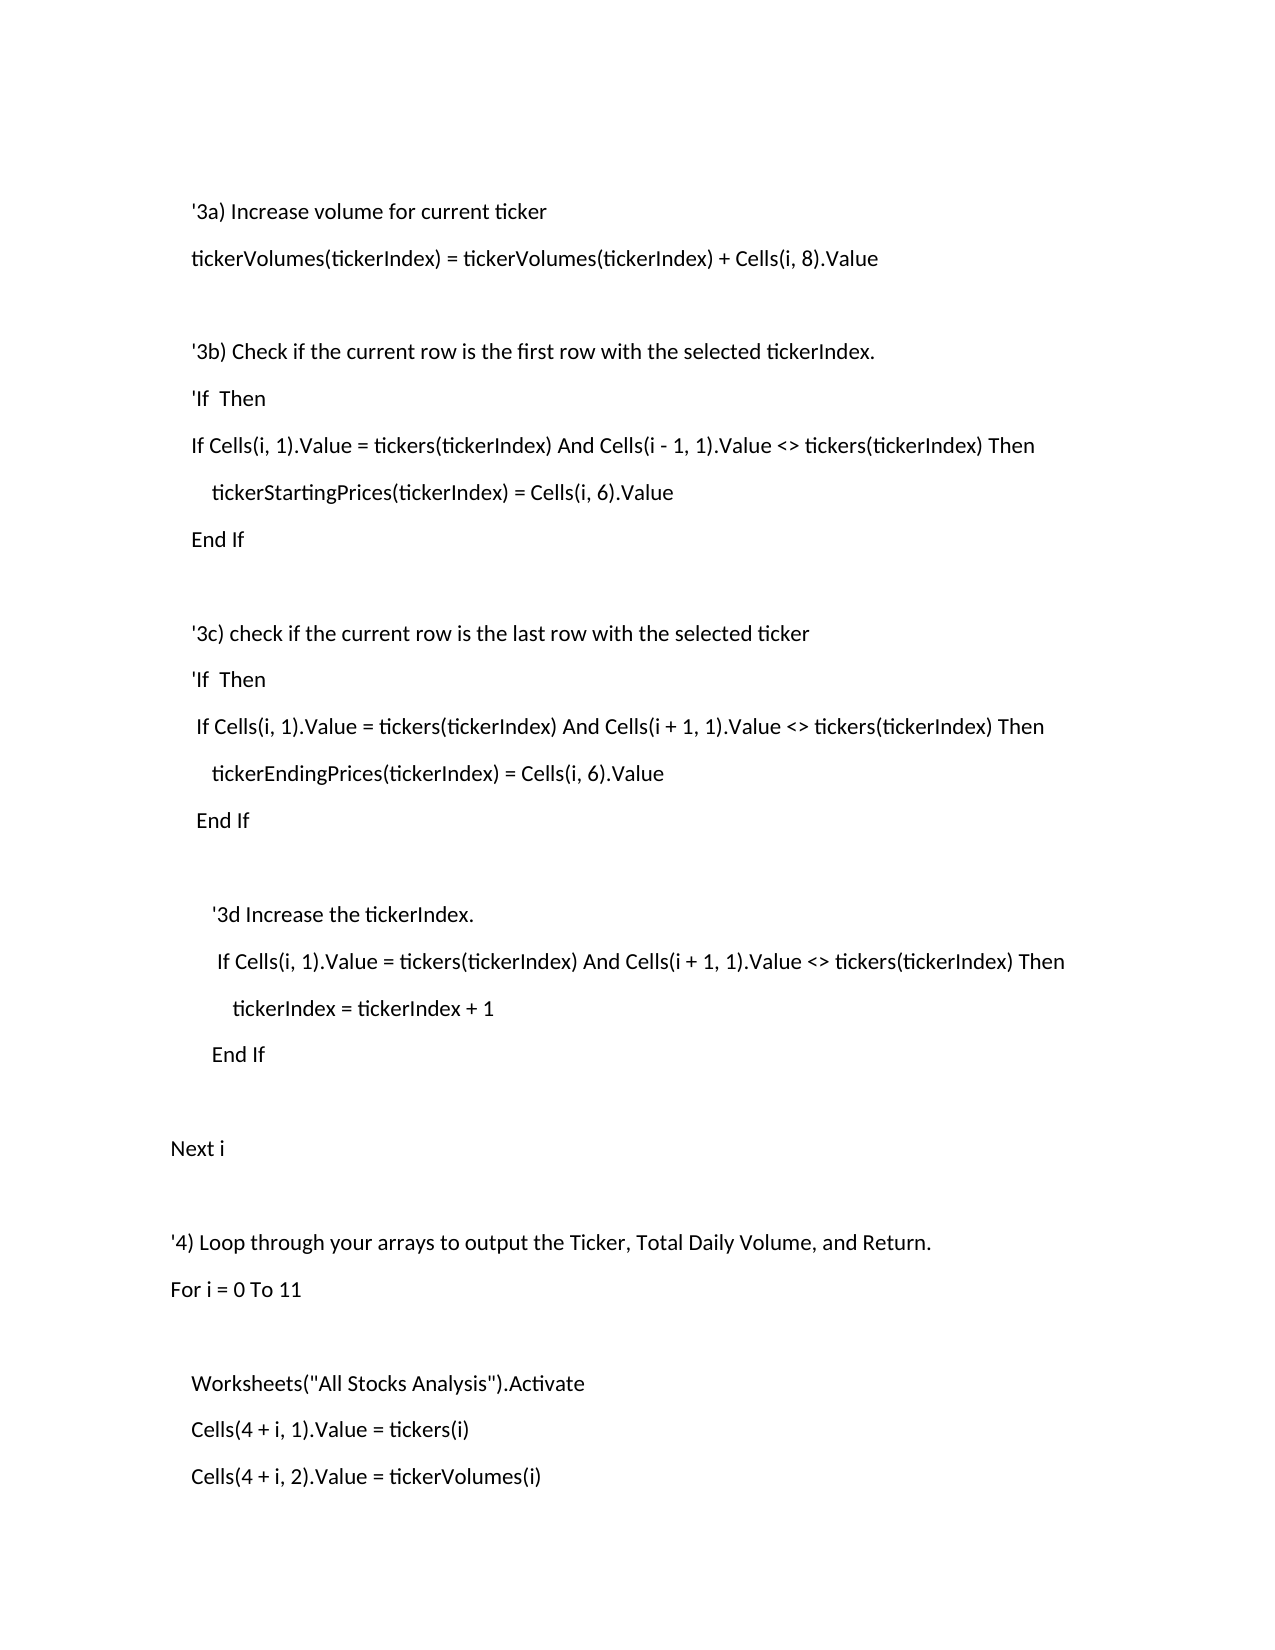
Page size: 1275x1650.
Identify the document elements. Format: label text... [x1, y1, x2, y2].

text tickerIndex = tickerIndex + 1 [150, 994, 1125, 1022]
text Next i [150, 1134, 1125, 1162]
text End If [150, 806, 1125, 834]
text Cells(4 + i, 1).Value = tickers(i) [150, 1416, 1125, 1444]
text '4) Loop through your arrays to output the Ticker, Total Daily Volume, and Return. [150, 1228, 1125, 1256]
text If Cells(i, 1).Value = tickers(tickerIndex) And Cells(i + 1, 1).Value <> tickers(tickerIndex) Then [150, 712, 1125, 741]
text End If [150, 1041, 1125, 1069]
text '3d Increase the tickerIndex. [150, 900, 1125, 928]
text 'If Then [150, 384, 1125, 412]
text tickerEndingPrices(tickerIndex) = Cells(i, 6).Value [150, 759, 1125, 787]
text '3a) Increase volume for current ticker [150, 197, 1125, 225]
text tickerVolumes(tickerIndex) = tickerVolumes(tickerIndex) + Cells(i, 8).Value [150, 244, 1125, 272]
text 'If Then [150, 666, 1125, 694]
text Cells(4 + i, 2).Value = tickerVolumes(i) [150, 1462, 1125, 1491]
text tickerStartingPrices(tickerIndex) = Cells(i, 6).Value [150, 478, 1125, 506]
text End If [150, 525, 1125, 553]
text '3b) Check if the current row is the first row with the selected tickerIndex. [150, 337, 1125, 366]
text If Cells(i, 1).Value = tickers(tickerIndex) And Cells(i + 1, 1).Value <> tickers(tickerIndex) Then [150, 947, 1125, 975]
text If Cells(i, 1).Value = tickers(tickerIndex) And Cells(i - 1, 1).Value <> tickers(tickerIndex) Then [150, 431, 1125, 459]
text '3c) check if the current row is the last row with the selected ticker [150, 619, 1125, 647]
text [150, 1369, 1125, 1397]
text For i = 0 To 11 [150, 1275, 1125, 1303]
